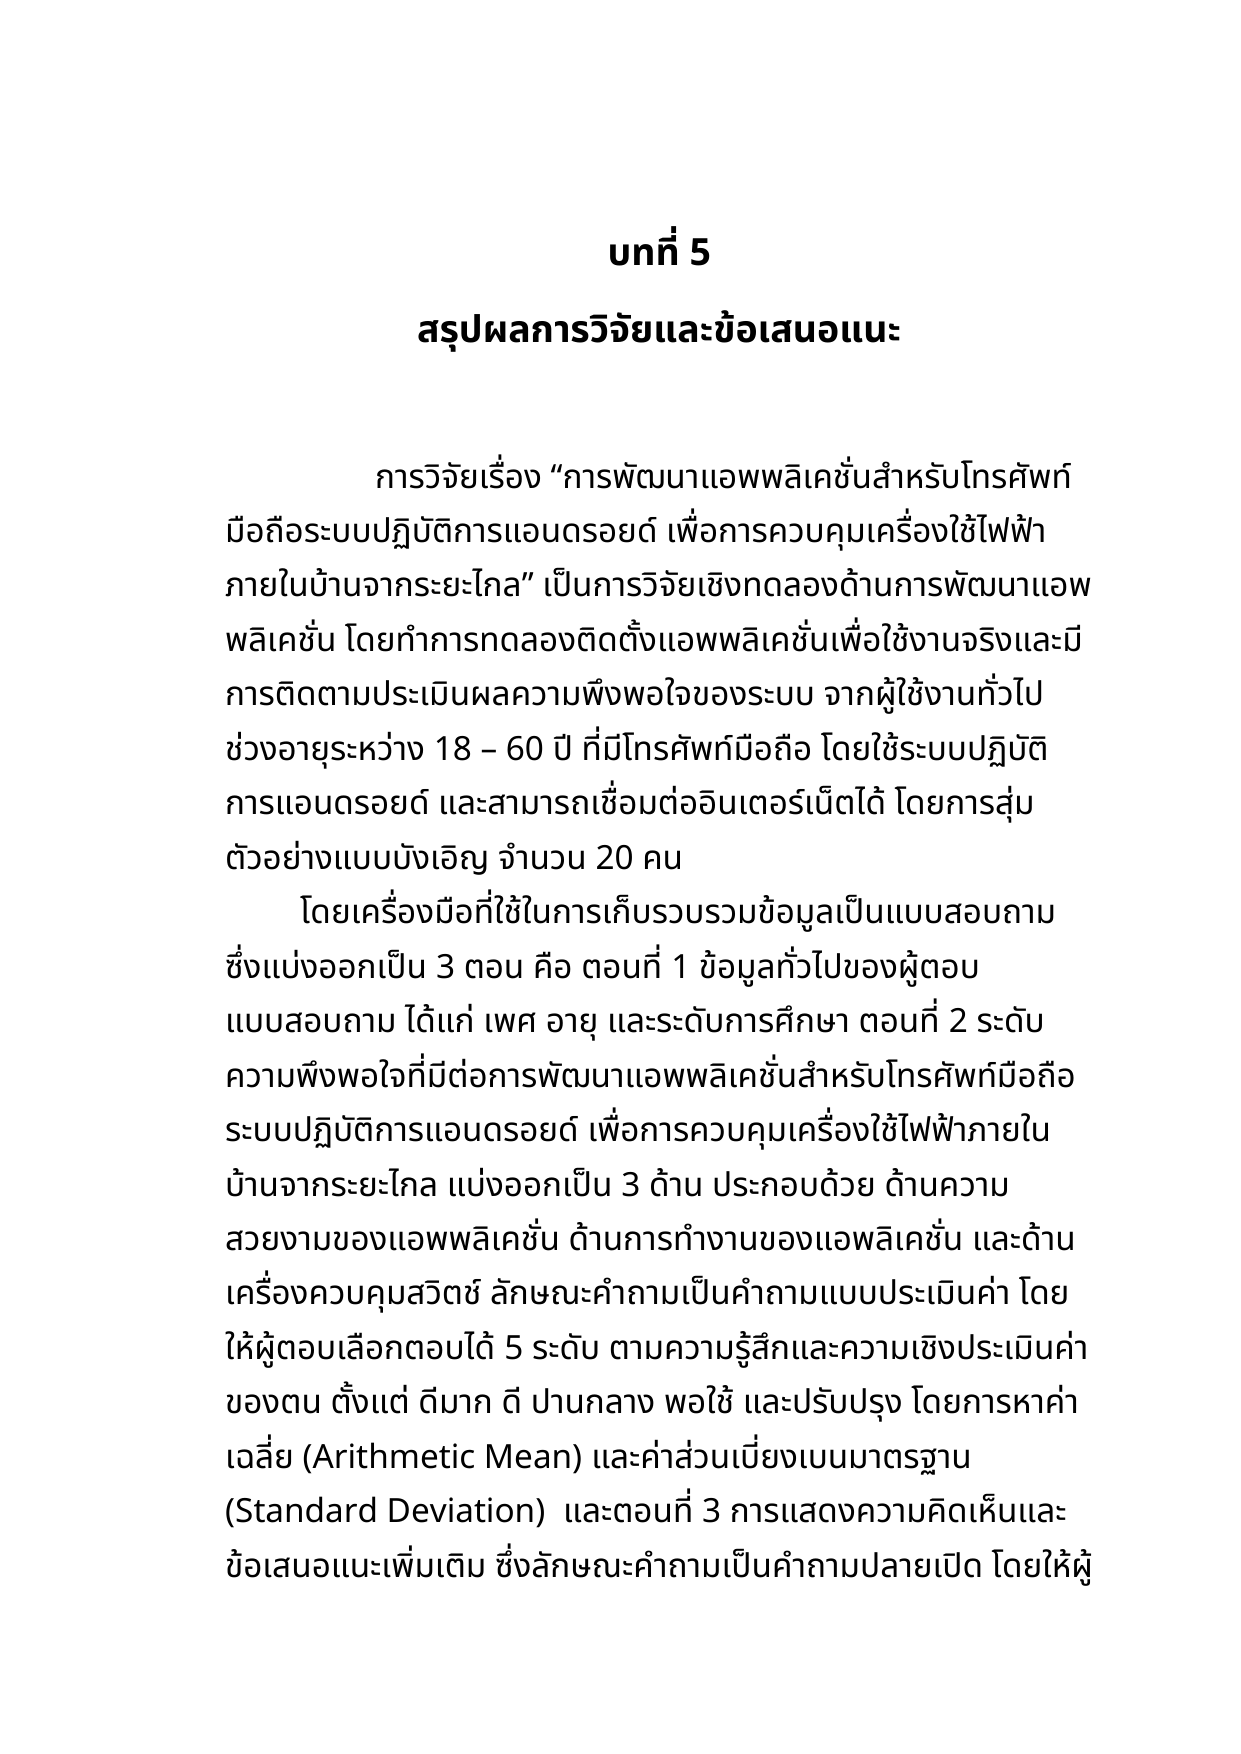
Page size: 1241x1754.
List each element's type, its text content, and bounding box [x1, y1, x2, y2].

text สรุปผลการวิจัยและข้อเสนอแนะ [225, 303, 1093, 360]
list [225, 888, 1093, 1592]
list การวิจัยเรื่อง “การพัฒนาแอพพลิเคชั่นสำหรับโทรศัพท์มือถือระบบปฏิบัติการแอนดรอยด์ เพื่อการควบคุมเครื่องใช้ไฟฟ้าภายในบ้านจากระยะไกล” เป็นการวิจัยเชิงทดลองด้านการพัฒนาแอพพลิเคชั่น โดยทำการทดลองติดตั้งแอพพลิเคชั่นเพื่อใช้งานจริงและมีการติดตามประเมินผลความพึงพอใจของระบบ จากผู้ใช้งานทั่วไป ช่วงอายุระหว่าง 18 – 60 ปี ที่มีโทรศัพท์มือถือ โดยใช้ระบบปฏิบัติการแอนดรอยด์ และสามารถเชื่อมต่ออินเตอร์เน็ตได้ โดยการสุ่มตัวอย่างแบบบังเอิญ จำนวน 20 คน [225, 453, 1093, 884]
text บทที่ 5 [225, 225, 1093, 282]
